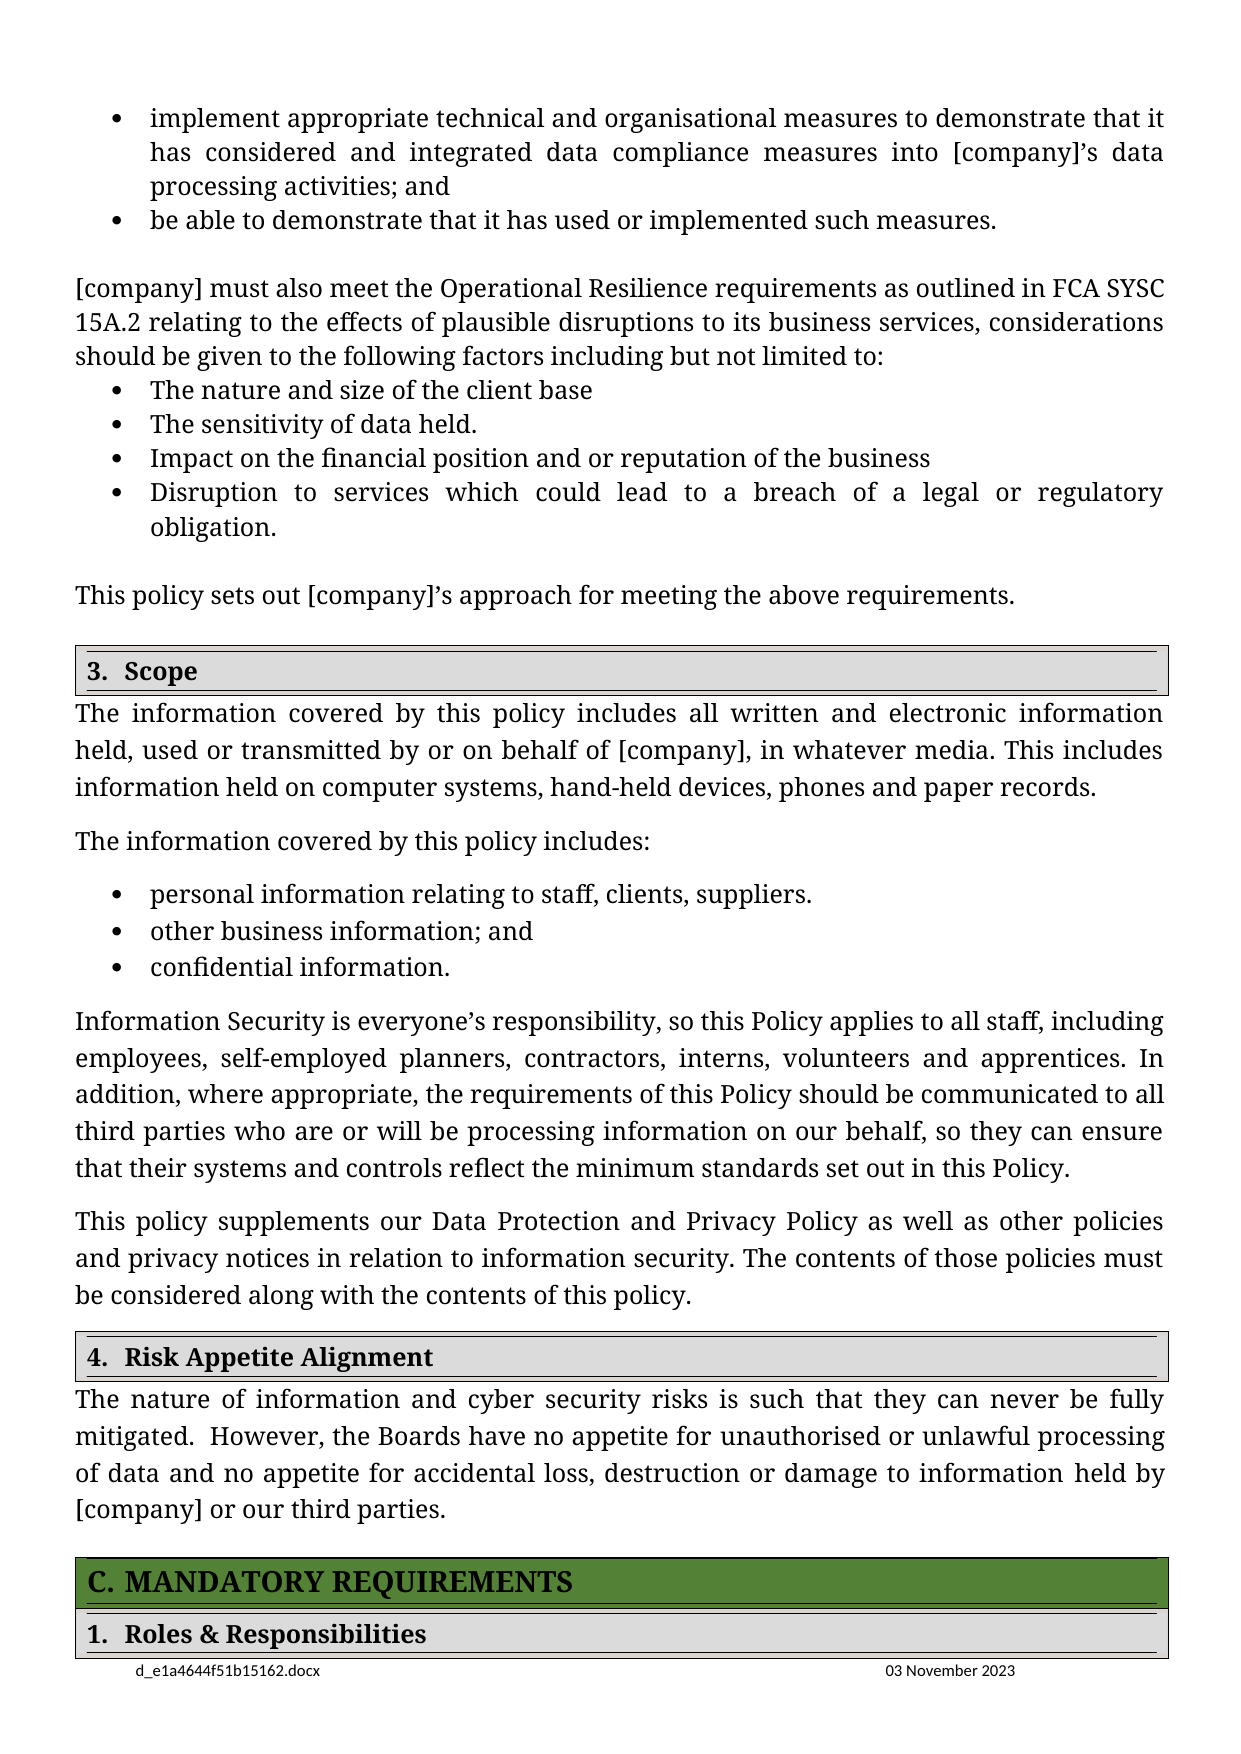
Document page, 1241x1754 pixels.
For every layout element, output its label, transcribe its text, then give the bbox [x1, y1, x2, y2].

text The information covered by this policy includes: [75, 823, 1165, 857]
text This policy supplements our Data Protection and Privacy Policy as well as other policies and privacy notices in relation to information security. The contents of those policies must be considered along with the contents of this policy. [75, 1204, 1165, 1312]
text This policy sets out [company]’s approach for meeting the above requirements. [75, 577, 1165, 611]
table_header Risk Appetite Alignment [76, 1332, 1168, 1381]
list The nature and size of the client base [112, 373, 1165, 407]
text [company] must also meet the Operational Resilience requirements as outlined in FCA SYSC 15A.2 relating to the effects of plausible disruptions to its business services, considerations should be given to the following factors including but not limited to: [75, 271, 1165, 373]
table_header MANDATORY REQUIREMENTS [76, 1558, 1168, 1608]
list confidential information. [112, 950, 1165, 984]
list Disruption to services which could lead to a breach of a legal or regulatory obligation. [112, 475, 1165, 543]
table_header Scope [76, 646, 1168, 695]
list The sensitivity of data held. [112, 407, 1165, 441]
list be able to demonstrate that it has used or implemented such measures. [112, 203, 1165, 237]
list implement appropriate technical and organisational measures to demonstrate that it has considered and integrated data compliance measures into [company]’s data processing activities; and [112, 100, 1165, 203]
list other business information; and [112, 913, 1165, 947]
list Impact on the financial position and or reputation of the business [112, 441, 1165, 475]
text The nature of information and cyber security risks is such that they can never be fully mitigated. However, the Boards have no appetite for unauthorised or unlawful processing of data and no appetite for accidental loss, destruction or damage to information held by [company] or our third parties. [75, 1382, 1165, 1526]
text Information Security is everyone’s responsibility, so this Policy applies to all staff, including employees, self-employed planners, contractors, interns, volunteers and apprentices. In addition, where appropriate, the requirements of this Policy should be communicated to all third parties who are or will be processing information on our behalf, so they can ensure that their systems and controls reflect the minimum standards set out in this Policy. [75, 1003, 1165, 1185]
text The information covered by this policy includes all written and electronic information held, used or transmitted by or on behalf of [company], in whatever media. This includes information held on computer systems, hand-held devices, phones and paper records. [75, 696, 1165, 804]
table_cell Roles & Responsibilities [76, 1609, 1168, 1658]
list personal information relating to staff, clients, suppliers. [112, 877, 1165, 911]
